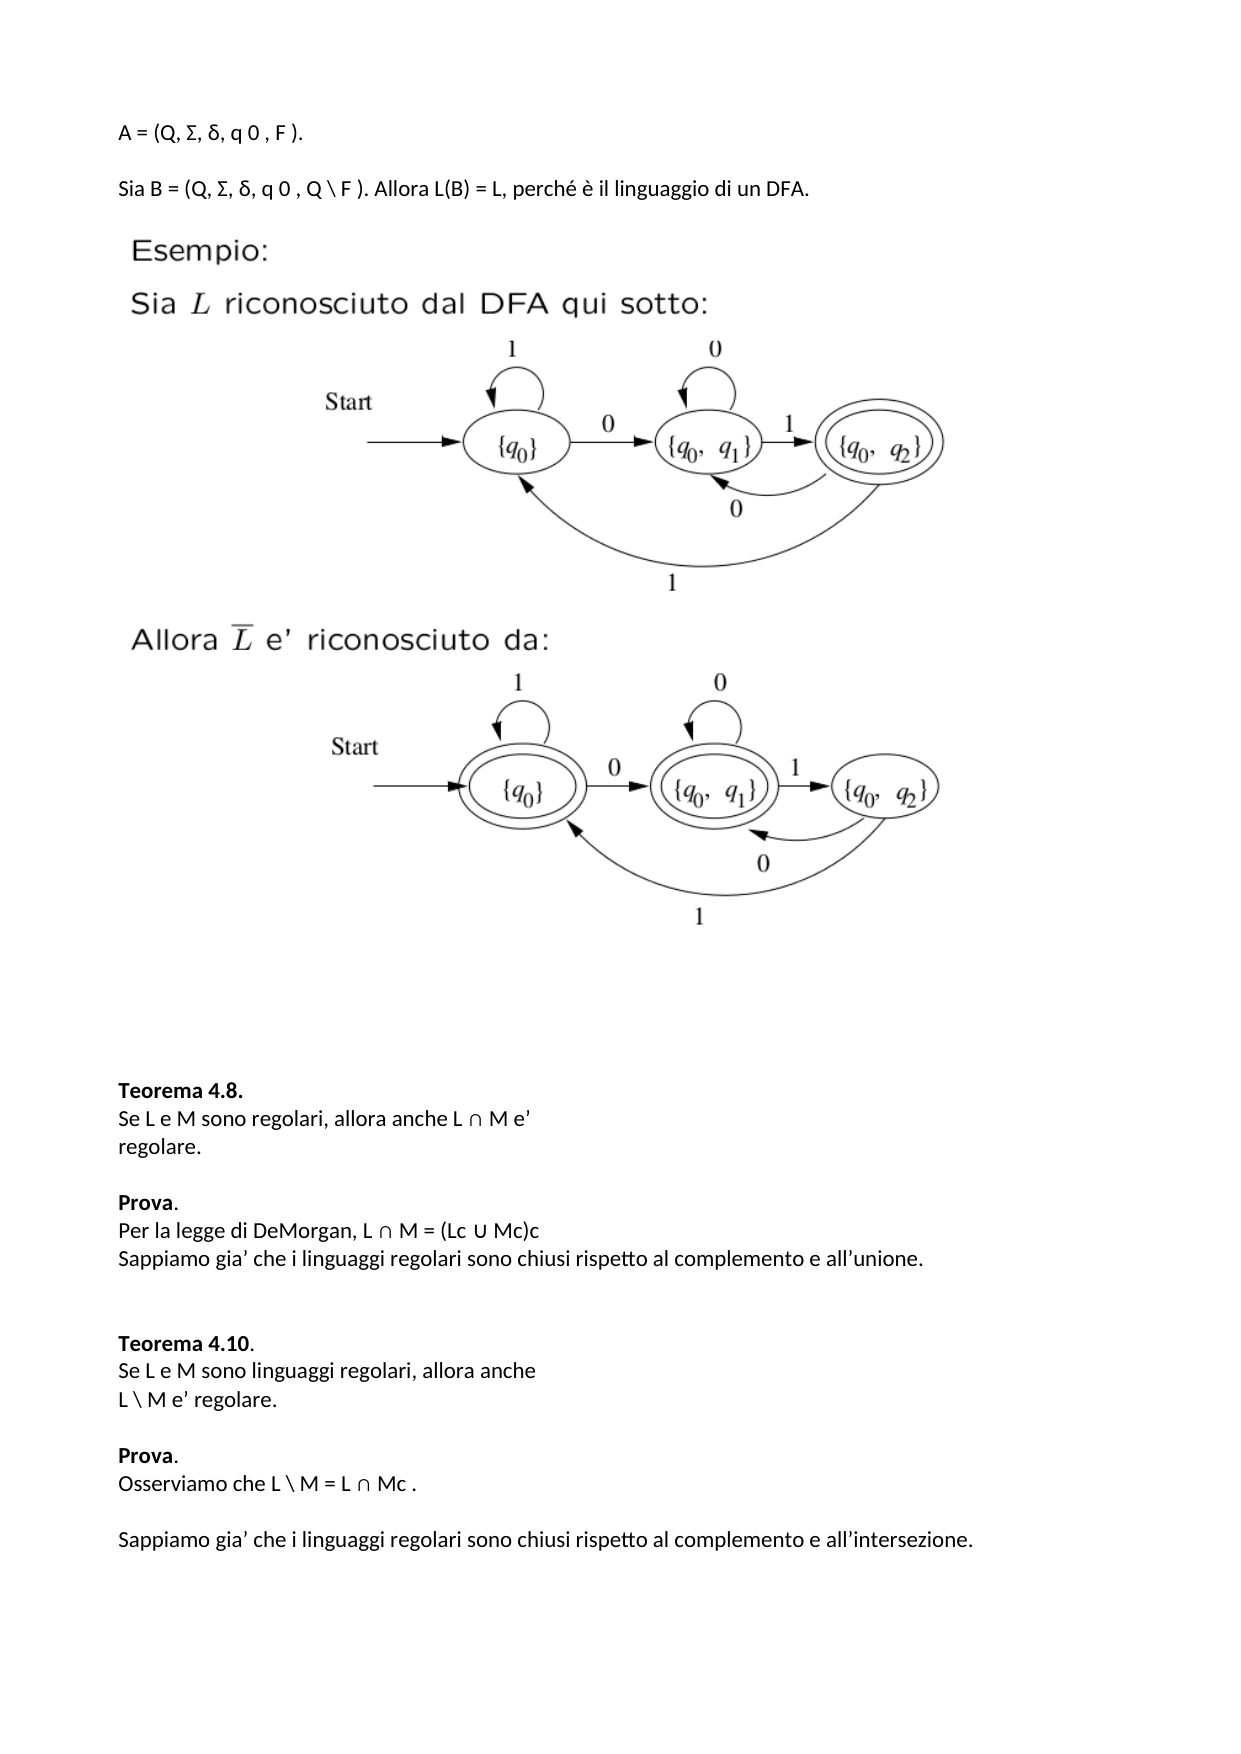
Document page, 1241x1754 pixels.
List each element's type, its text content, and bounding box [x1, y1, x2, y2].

picture [118, 230, 1123, 937]
text Se L e M sono regolari, allora anche L ∩ M e’ [118, 1104, 1122, 1132]
text Sia B = (Q, Σ, δ, q 0 , Q \ F ). Allora L(B) = L, perché è il linguaggio di un DFA. [118, 174, 1122, 202]
text regolare. [118, 1132, 1122, 1161]
text Teorema 4.10. [118, 1329, 1122, 1357]
text Per la legge di DeMorgan, L ∩ M = (Lc ∪ Mc)c [118, 1217, 1122, 1244]
text Prova. [118, 1188, 1122, 1217]
text Se L e M sono linguaggi regolari, allora anche [118, 1357, 1122, 1385]
text L \ M e’ regolare. [118, 1385, 1122, 1413]
text Osserviamo che L \ M = L ∩ Mc . [118, 1469, 1122, 1497]
text A = (Q, Σ, δ, q 0 , F ). [118, 118, 1122, 146]
text Teorema 4.8. [118, 1076, 1122, 1104]
text Sappiamo gia’ che i linguaggi regolari sono chiusi rispetto al complemento e all’unione. [118, 1244, 1122, 1273]
text Sappiamo gia’ che i linguaggi regolari sono chiusi rispetto al complemento e all’intersezione. [118, 1525, 1122, 1553]
text Prova. [118, 1441, 1122, 1469]
